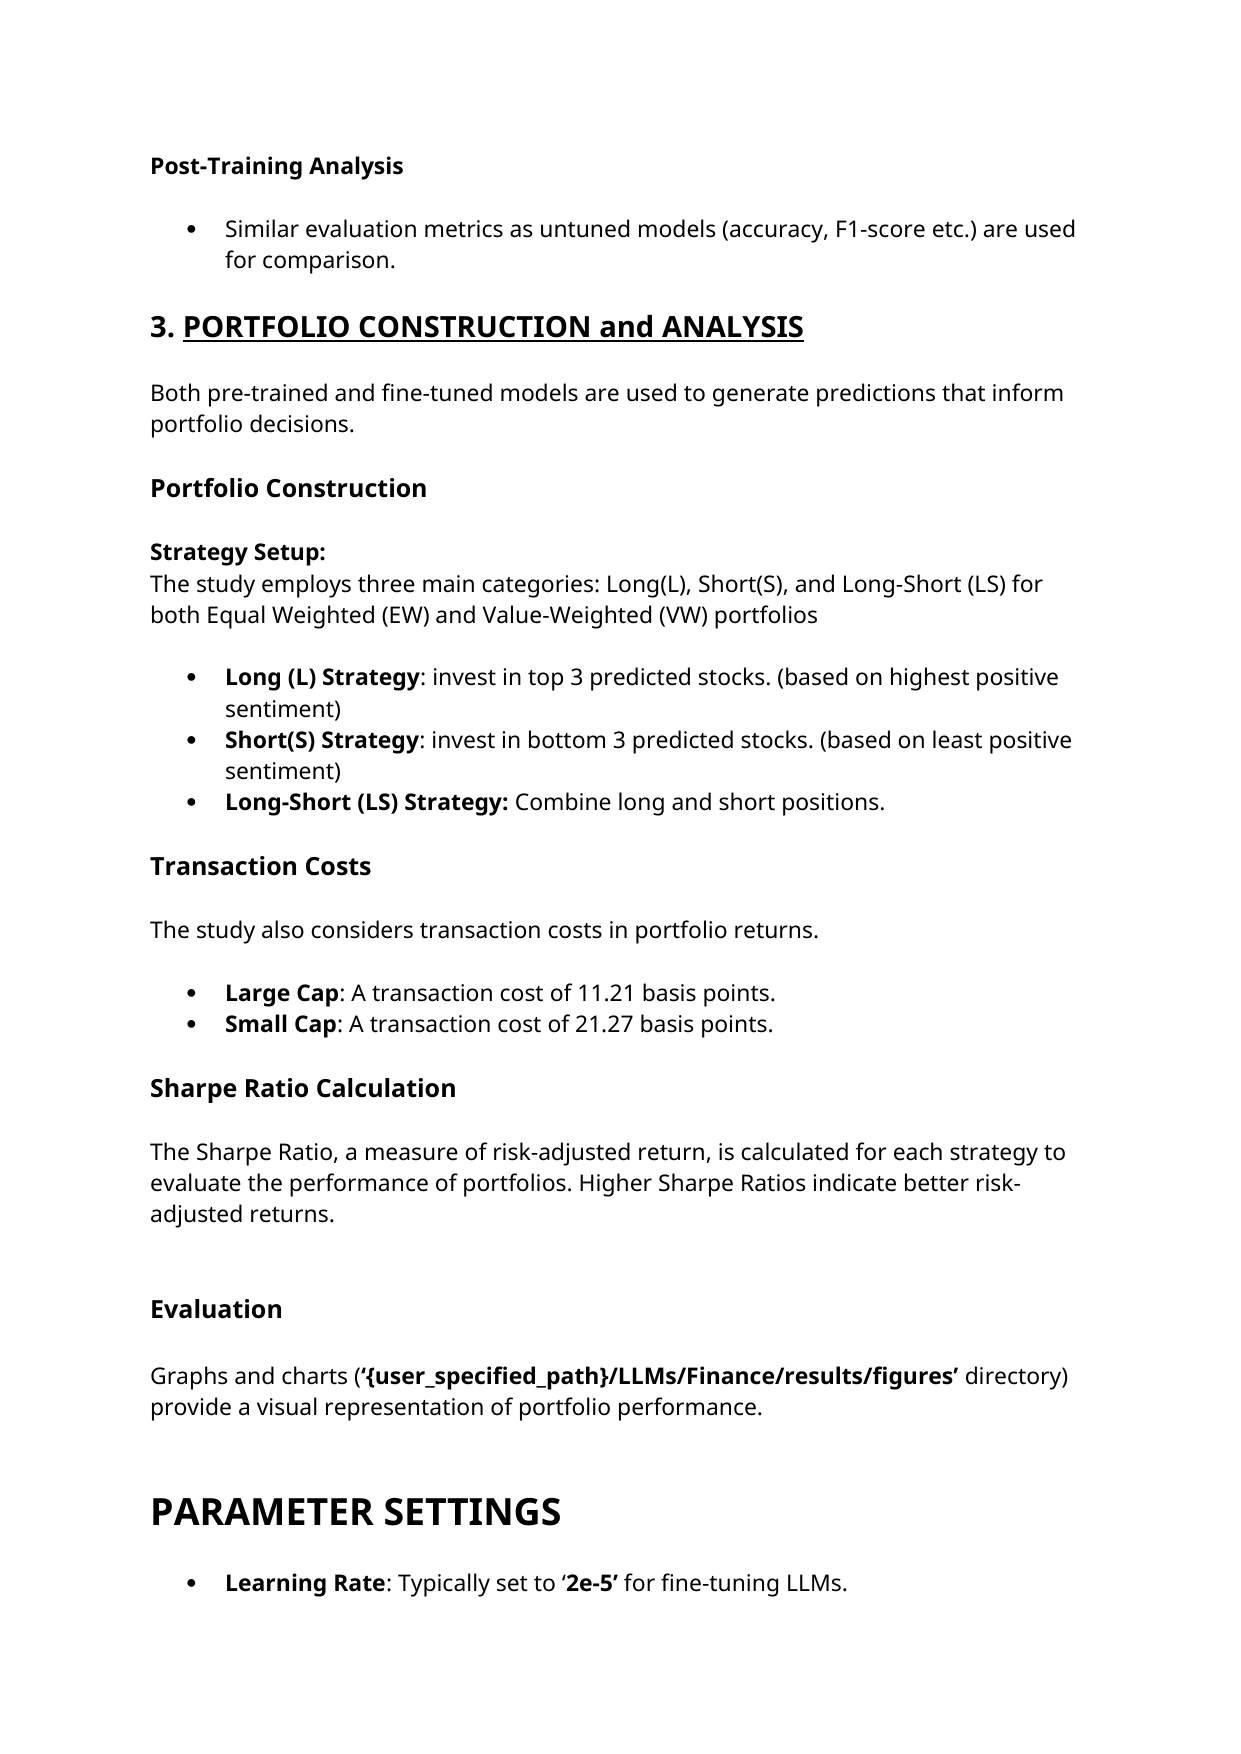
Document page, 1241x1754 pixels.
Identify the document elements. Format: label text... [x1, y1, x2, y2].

list Similar evaluation metrics as untuned models (accuracy, F1-score etc.) are used for comparison. [187, 212, 1090, 275]
text Transaction Costs [150, 849, 1090, 883]
list Long (L) Strategy: invest in top 3 predicted stocks. (based on highest positive sentiment) [187, 661, 1090, 724]
text Both pre-trained and fine-tuned models are used to generate predictions that inform portfolio decisions. [150, 377, 1090, 440]
list Large Cap: A transaction cost of 11.21 basis points. [187, 977, 1090, 1008]
list Learning Rate: Typically set to ‘2e-5’ for fine-tuning LLMs. [187, 1567, 1090, 1598]
text Strategy Setup: [150, 536, 1090, 567]
list Small Cap: A transaction cost of 21.27 basis points. [187, 1008, 1090, 1039]
list Short(S) Strategy: invest in bottom 3 predicted stocks. (based on least positive sentiment) [187, 724, 1090, 786]
text 3. PORTFOLIO CONSTRUCTION and ANALYSIS [150, 306, 1090, 346]
text PARAMETER SETTINGS [150, 1485, 1090, 1536]
text The Sharpe Ratio, a measure of risk-adjusted return, is calculated for each strategy to evaluate the performance of portfolios. Higher Sharpe Ratios indicate better risk-adjusted returns. [150, 1136, 1090, 1229]
text Graphs and charts (‘{user_specified_path}/LLMs/Finance/results/figures’ directory) provide a visual representation of portfolio performance. [150, 1360, 1090, 1422]
list Long-Short (LS) Strategy: Combine long and short positions. [187, 786, 1090, 817]
text Post-Training Analysis [150, 150, 1090, 181]
text Portfolio Construction [150, 471, 1090, 505]
text The study also considers transaction costs in portfolio returns. [150, 914, 1090, 945]
text Sharpe Ratio Calculation [150, 1070, 1090, 1104]
text The study employs three main categories: Long(L), Short(S), and Long-Short (LS) for both Equal Weighted (EW) and Value-Weighted (VW) portfolios [150, 567, 1090, 630]
text Evaluation [150, 1292, 1090, 1326]
